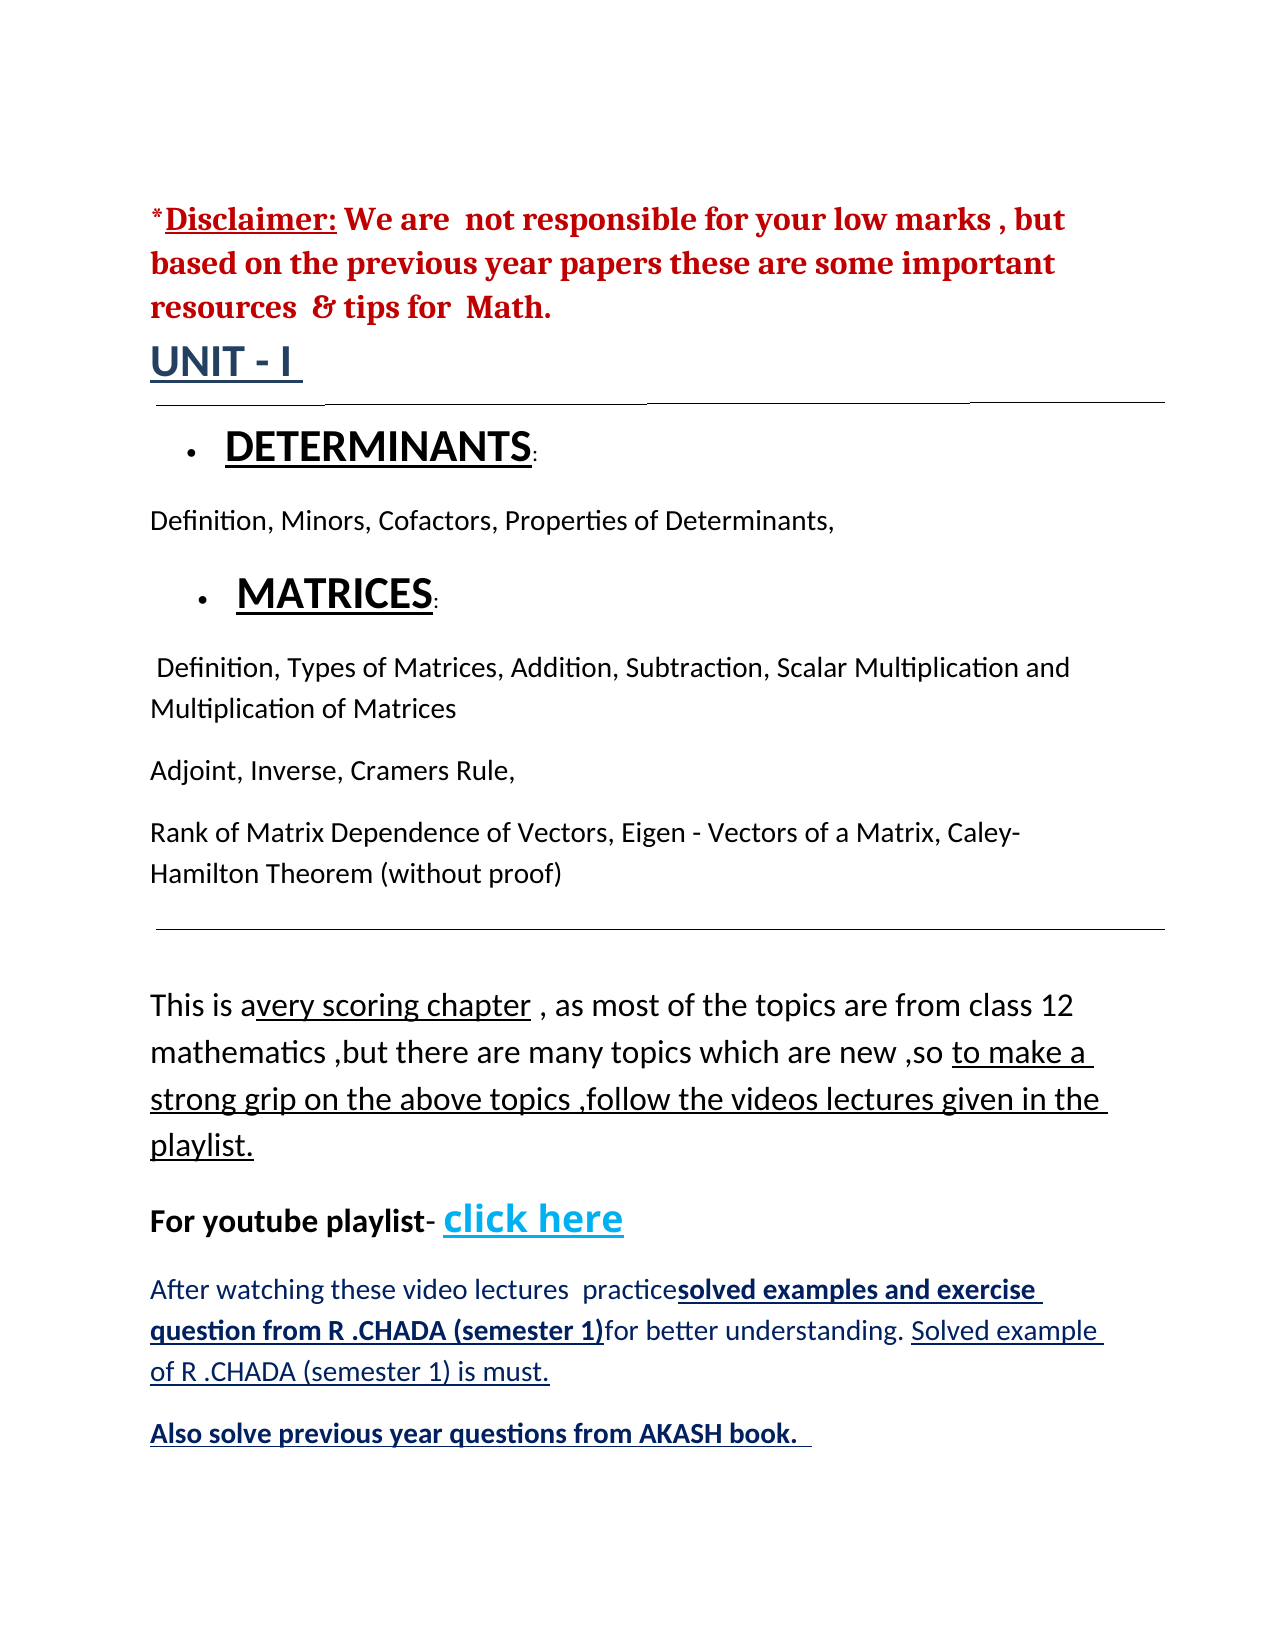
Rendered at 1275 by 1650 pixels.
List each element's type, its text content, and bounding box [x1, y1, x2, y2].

list MATRICES: [198, 564, 1125, 620]
subtitle *Disclaimer: We are not responsible for your low marks , but based on the previous year papers these are some important resources & tips for Math. [150, 200, 1125, 326]
text UNIT - I [150, 332, 1125, 388]
text For youtube playlist- click here [150, 1192, 1125, 1243]
text After watching these video lectures practicesolved examples and exercise question from R .CHADA (semester 1)for better understanding. Solved example of R .CHADA (semester 1) is must. [150, 1271, 1125, 1389]
text Definition, Minors, Cofactors, Properties of Determinants, [150, 502, 1125, 538]
text Rank of Matrix Dependence of Vectors, Eigen - Vectors of a Matrix, Caley-Hamilton Theorem (without proof) [150, 814, 1125, 890]
list DETERMINANTS: [187, 417, 1125, 473]
text Adjoint, Inverse, Cramers Rule, [150, 752, 1125, 788]
text Also solve previous year questions from AKASH book. [150, 1415, 1125, 1451]
text Definition, Types of Matrices, Addition, Subtraction, Scalar Multiplication and Multiplication of Matrices [150, 649, 1125, 726]
text This is avery scoring chapter , as most of the topics are from class 12 mathematics ,but there are many topics which are new ,so to make a strong grip on the above topics ,follow the videos lectures given in the playlist. [150, 984, 1125, 1165]
